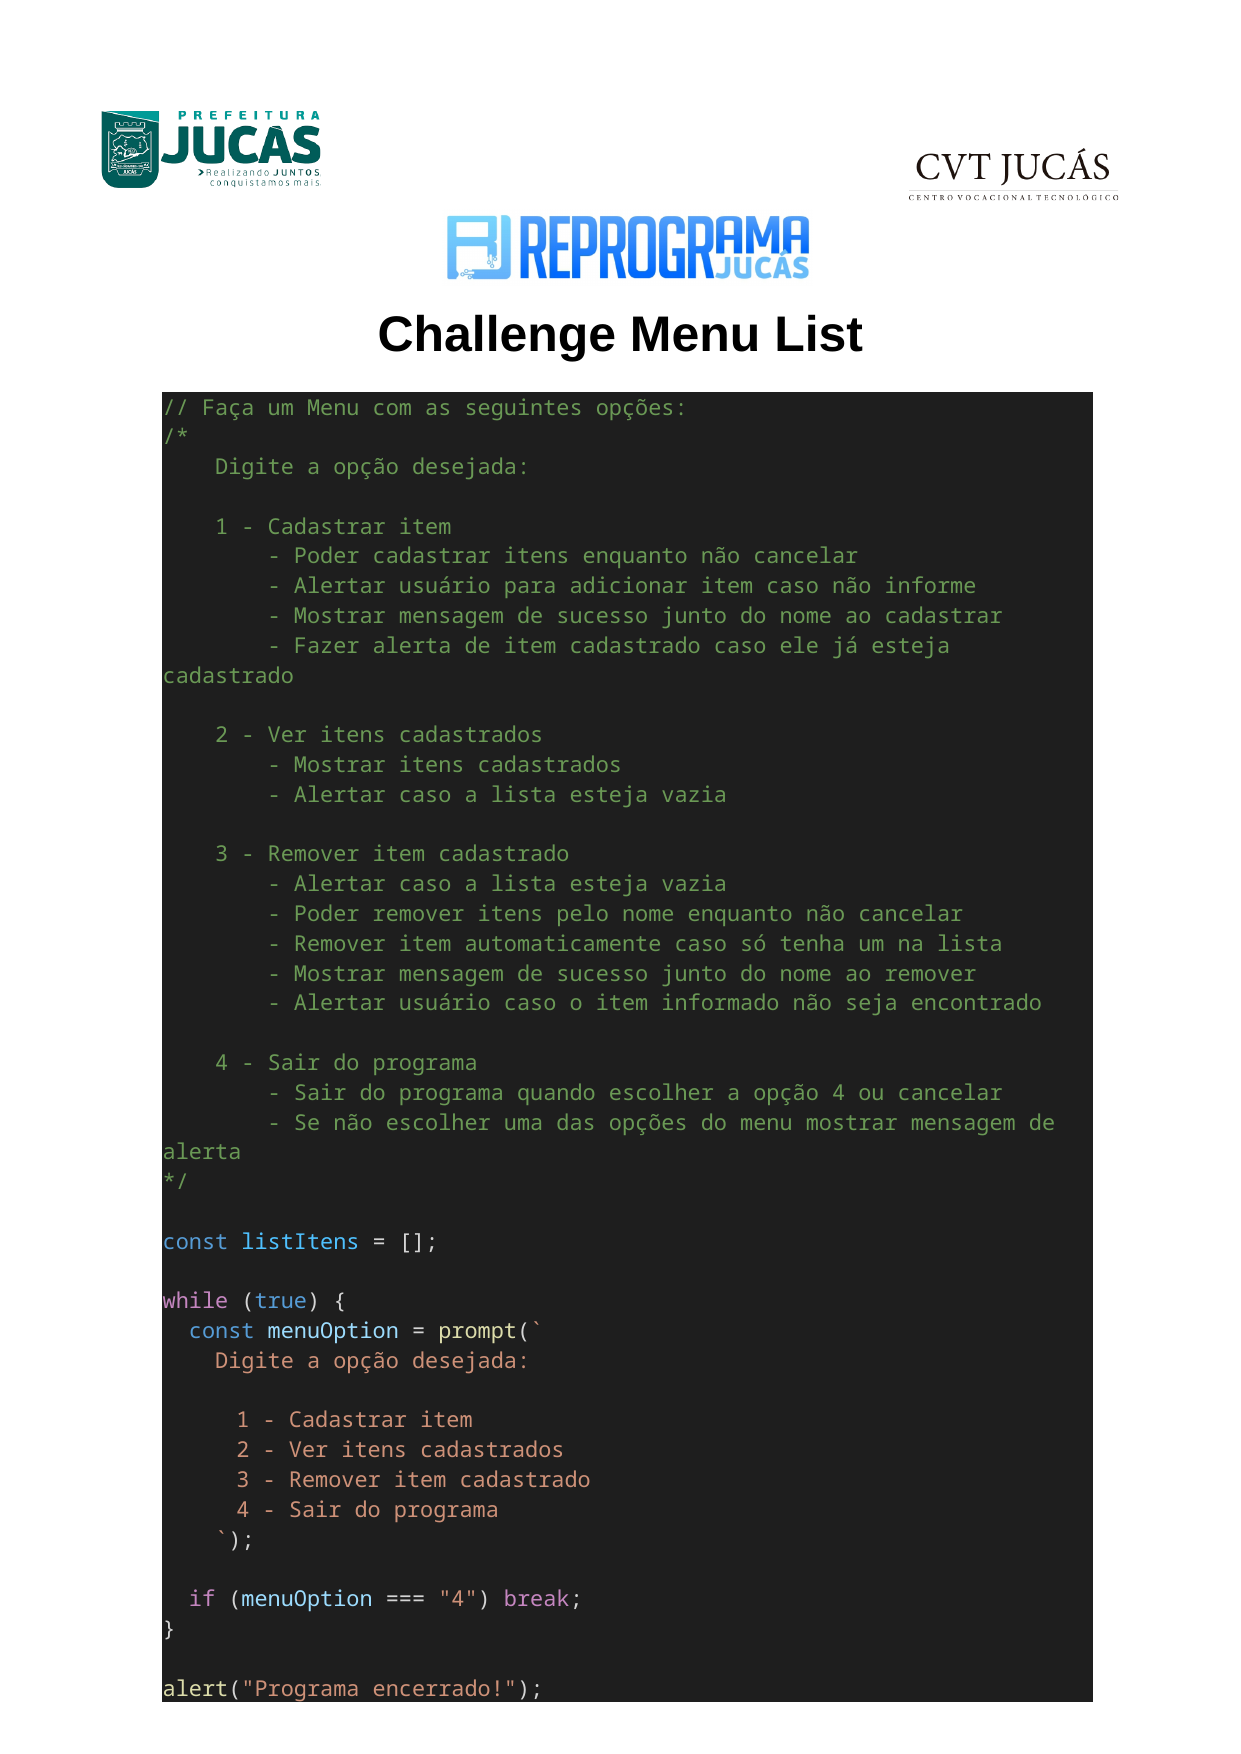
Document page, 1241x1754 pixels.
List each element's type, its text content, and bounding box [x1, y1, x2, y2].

text 2 - Ver itens cadastrados [162, 1434, 1093, 1464]
text - Remover item automaticamente caso só tenha um na lista [162, 928, 1093, 958]
text 3 - Remover item cadastrado [162, 1464, 1093, 1494]
text if (menuOption === "4") break; [162, 1583, 1093, 1613]
text `); [162, 1524, 1093, 1553]
text 1 - Cadastrar item [162, 1404, 1093, 1434]
text - Se não escolher uma das opções do menu mostrar mensagem de alerta [162, 1107, 1093, 1166]
text alert("Programa encerrado!"); [162, 1673, 1093, 1702]
text // Faça um Menu com as seguintes opções: [162, 392, 1093, 421]
text Challenge Menu List [162, 305, 1078, 362]
picture [101, 111, 321, 188]
text 4 - Sair do programa [162, 1047, 1093, 1077]
text - Sair do programa quando escolher a opção 4 ou cancelar [162, 1077, 1093, 1107]
text } [162, 1613, 1093, 1643]
text */ [162, 1166, 1093, 1196]
text 2 - Ver itens cadastrados [162, 719, 1093, 749]
text - Alertar usuário para adicionar item caso não informe [162, 570, 1093, 600]
text - Mostrar mensagem de sucesso junto do nome ao remover [162, 958, 1093, 987]
text - Mostrar mensagem de sucesso junto do nome ao cadastrar [162, 600, 1093, 630]
text - Mostrar itens cadastrados [162, 749, 1093, 779]
text 1 - Cadastrar item [162, 511, 1093, 541]
picture [442, 209, 813, 286]
text const listItens = []; [162, 1226, 1093, 1256]
text - Poder remover itens pelo nome enquanto não cancelar [162, 898, 1093, 928]
text Digite a opção desejada: [162, 451, 1093, 481]
text 3 - Remover item cadastrado [162, 838, 1093, 868]
text const menuOption = prompt(` [162, 1315, 1093, 1345]
text /* [162, 421, 1093, 451]
text 4 - Sair do programa [162, 1494, 1093, 1524]
text while (true) { [162, 1285, 1093, 1315]
text - Poder cadastrar itens enquanto não cancelar [162, 541, 1093, 570]
text - Fazer alerta de item cadastrado caso ele já esteja cadastrado [162, 630, 1093, 689]
picture [881, 135, 1145, 213]
text Digite a opção desejada: [162, 1345, 1093, 1375]
text - Alertar caso a lista esteja vazia [162, 779, 1093, 809]
text - Alertar usuário caso o item informado não seja encontrado [162, 987, 1093, 1017]
text - Alertar caso a lista esteja vazia [162, 868, 1093, 898]
